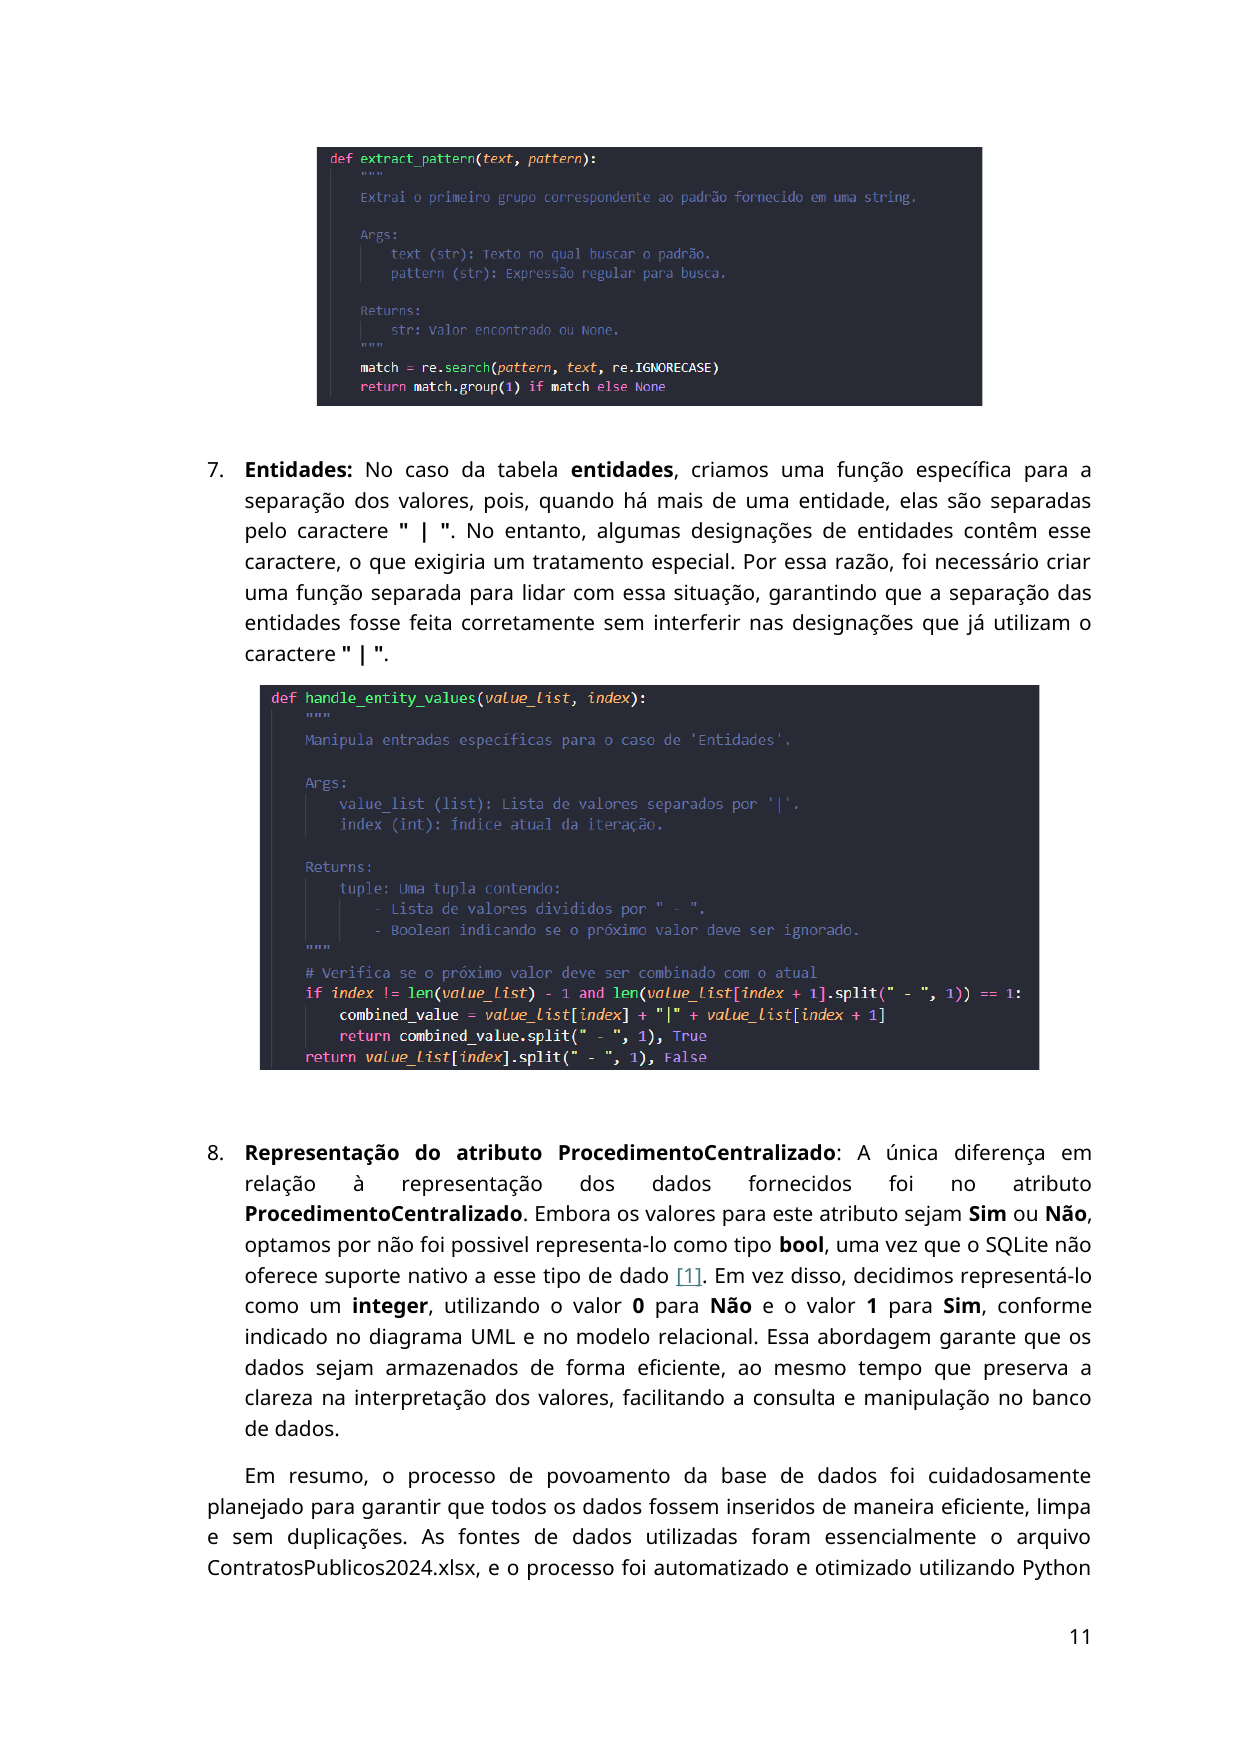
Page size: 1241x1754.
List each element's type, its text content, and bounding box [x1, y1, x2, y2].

list Entidades: No caso da tabela entidades, criamos uma função específica para a separação dos valores, pois, quando há mais de uma entidade, elas são separadas pelo caractere " | ". No entanto, algumas designações de entidades contêm esse caractere, o que exigiria um tratamento especial. Por essa razão, foi necessário criar uma função separada para lidar com essa situação, garantindo que a separação das entidades fosse feita corretamente sem interferir nas designações que já utilizam o caractere " | ". [207, 455, 1092, 667]
picture [259, 685, 1040, 1070]
picture [316, 147, 983, 406]
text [207, 1461, 1092, 1582]
list Representação do atributo ProcedimentoCentralizado: A única diferença em relação à representação dos dados fornecidos foi no atributo ProcedimentoCentralizado. Embora os valores para este atributo sejam Sim ou Não, optamos por não foi possivel representa-lo como tipo bool, uma vez que o SQLite não oferece suporte nativo a esse tipo de dado [1]. Em vez disso, decidimos representá-lo como um integer, utilizando o valor 0 para Não e o valor 1 para Sim, conforme indicado no diagrama UML e no modelo relacional. Essa abordagem garante que os dados sejam armazenados de forma eficiente, ao mesmo tempo que preserva a clareza na interpretação dos valores, facilitando a consulta e manipulação no banco de dados. [207, 1138, 1092, 1442]
